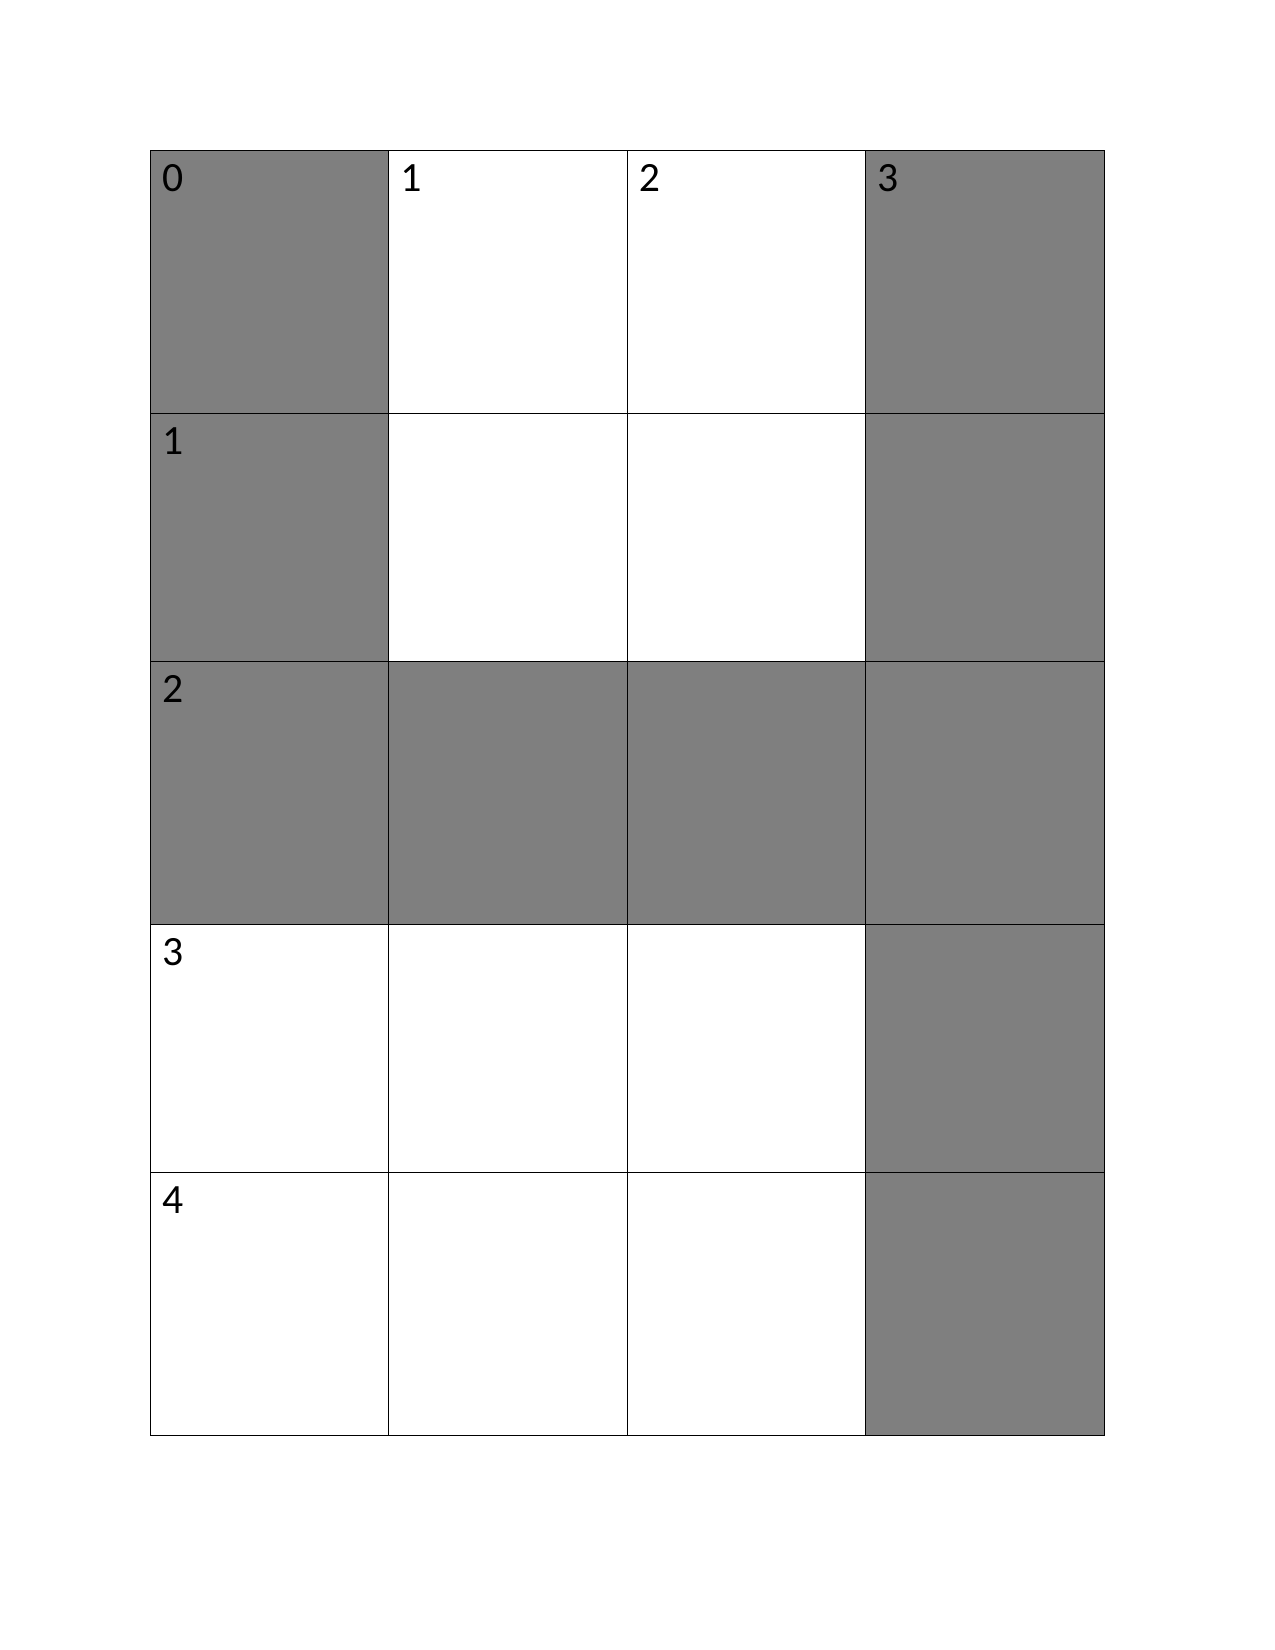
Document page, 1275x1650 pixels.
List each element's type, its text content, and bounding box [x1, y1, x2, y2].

table_cell 4 [151, 1173, 388, 1435]
table_cell [866, 1173, 1104, 1435]
table_cell 1 [151, 414, 388, 661]
table_cell [389, 925, 627, 1172]
table_cell 1 [389, 151, 627, 413]
table_cell [389, 1173, 627, 1435]
table_cell [628, 925, 865, 1172]
table_cell [866, 414, 1104, 661]
table_cell [628, 1173, 865, 1435]
table_cell 2 [151, 662, 388, 924]
table_cell [389, 414, 627, 661]
table_cell 0 [151, 151, 388, 413]
table_cell [866, 925, 1104, 1172]
table_cell 2 [628, 151, 865, 413]
table_cell [389, 662, 627, 924]
table_cell [866, 662, 1104, 924]
table_cell [628, 414, 865, 661]
table_cell 3 [866, 151, 1104, 413]
table_cell 3 [151, 925, 388, 1172]
table_cell [628, 662, 865, 924]
